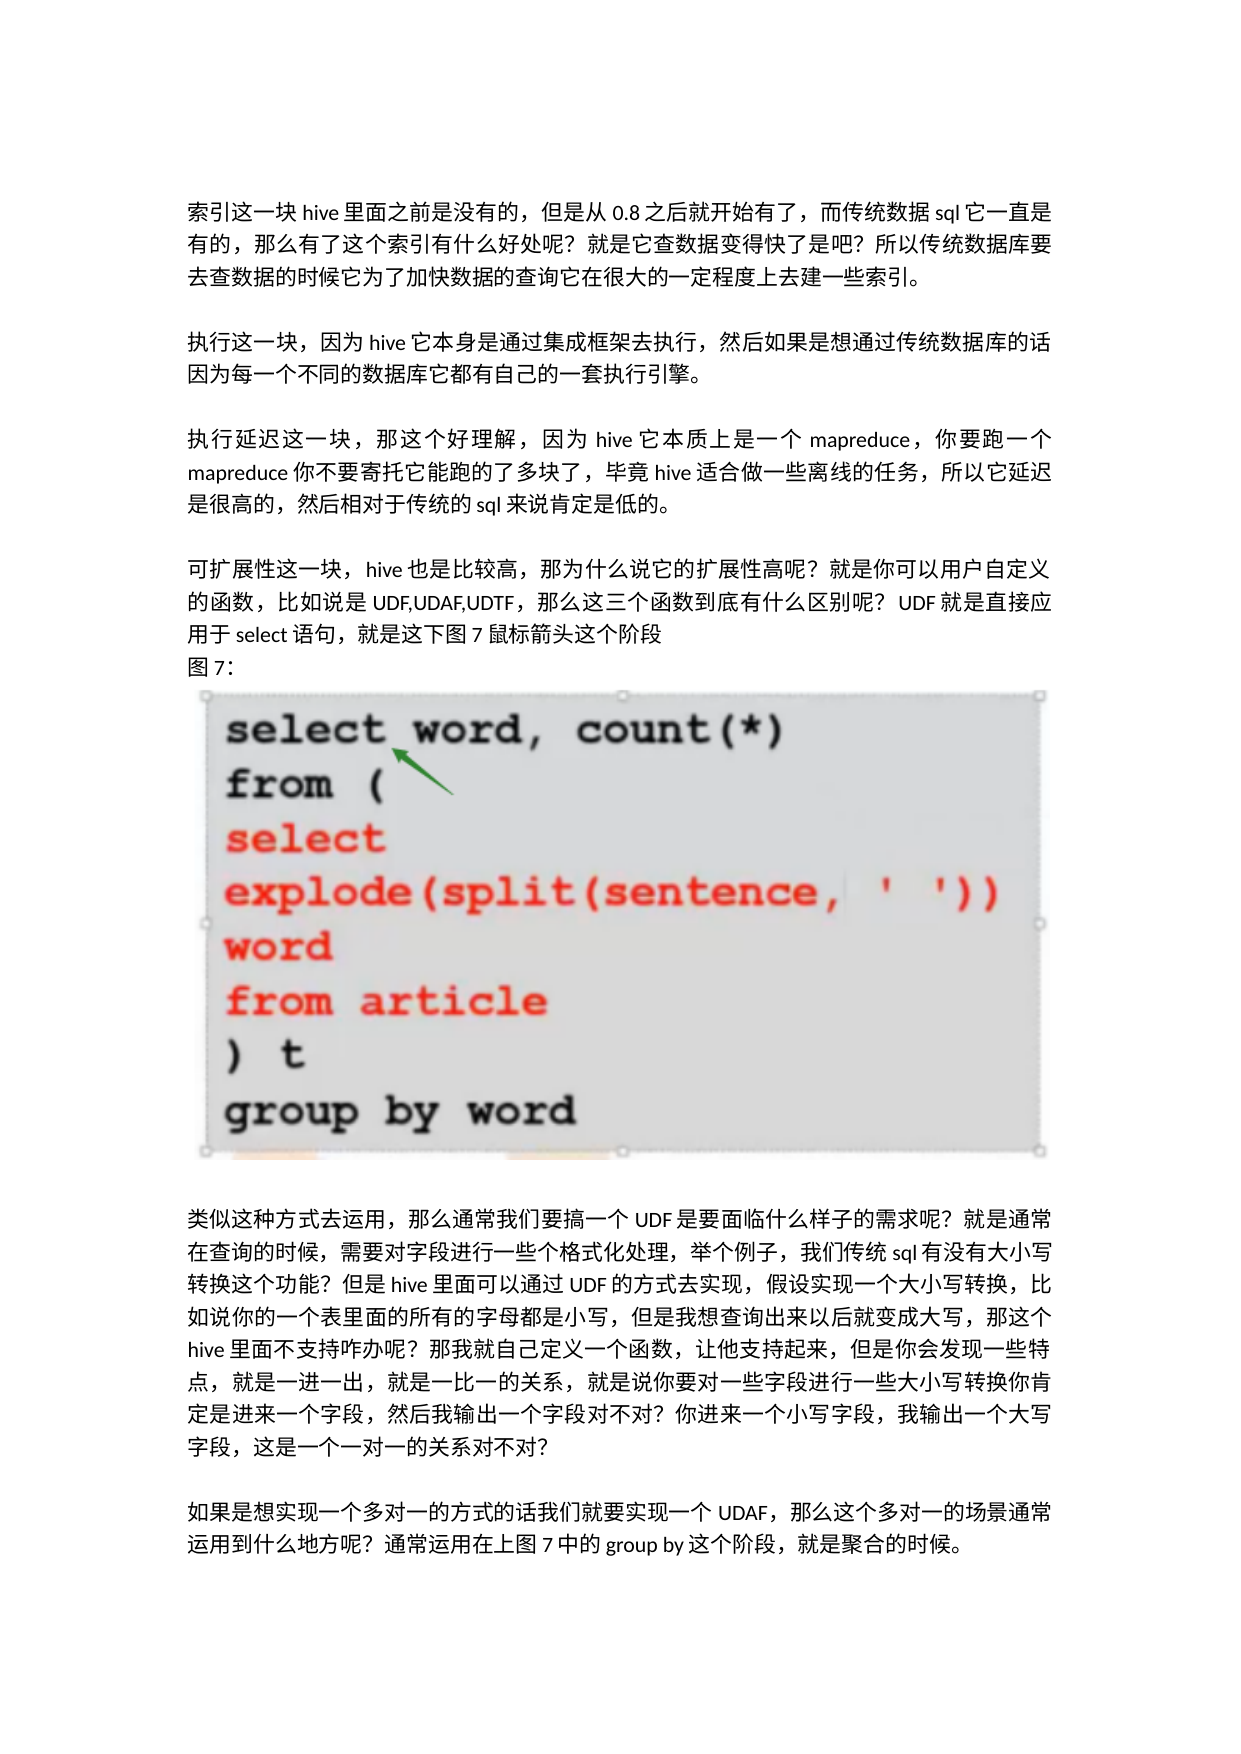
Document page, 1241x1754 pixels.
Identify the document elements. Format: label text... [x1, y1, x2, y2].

text 执行延迟这一块，那这个好理解，因为hive它本质上是一个mapreduce，你要跑一个mapreduce你不要寄托它能跑的了多块了，毕竟hive适合做一些离线的任务，所以它延迟是很高的，然后相对于传统的sql来说肯定是低的。 [187, 422, 1053, 519]
text 类似这种方式去运用，那么通常我们要搞一个UDF是要面临什么样子的需求呢？就是通常在查询的时候，需要对字段进行一些个格式化处理，举个例子，我们传统sql有没有大小写转换这个功能？但是hive里面可以通过UDF的方式去实现，假设实现一个大小写转换，比如说你的一个表里面的所有的字母都是小写，但是我想查询出来以后就变成大写，那这个hive里面不支持咋办呢？那我就自己定义一个函数，让他支持起来，但是你会发现一些特点，就是一进一出，就是一比一的关系，就是说你要对一些字段进行一些大小写转换你肯定是进来一个字段，然后我输出一个字段对不对？你进来一个小写字段，我输出一个大写字段，这是一个一对一的关系对不对？ [187, 1202, 1053, 1462]
text 图7： [187, 649, 1053, 682]
text 如果是想实现一个多对一的方式的话我们就要实现一个UDAF，那么这个多对一的场景通常运用到什么地方呢？通常运用在上图7中的group by这个阶段，就是聚合的时候。 [187, 1494, 1053, 1559]
picture [187, 682, 1050, 1160]
text 索引这一块hive里面之前是没有的，但是从0.8之后就开始有了，而传统数据sql它一直是有的，那么有了这个索引有什么好处呢？就是它查数据变得快了是吧？所以传统数据库要去查数据的时候它为了加快数据的查询它在很大的一定程度上去建一些索引。 [187, 194, 1053, 292]
text 执行这一块，因为hive它本身是通过集成框架去执行，然后如果是想通过传统数据库的话因为每一个不同的数据库它都有自己的一套执行引擎。 [187, 324, 1053, 389]
text 可扩展性这一块，hive也是比较高，那为什么说它的扩展性高呢？就是你可以用户自定义的函数，比如说是UDF,UDAF,UDTF，那么这三个函数到底有什么区别呢？UDF就是直接应用于select语句，就是这下图7鼠标箭头这个阶段 [187, 552, 1053, 649]
